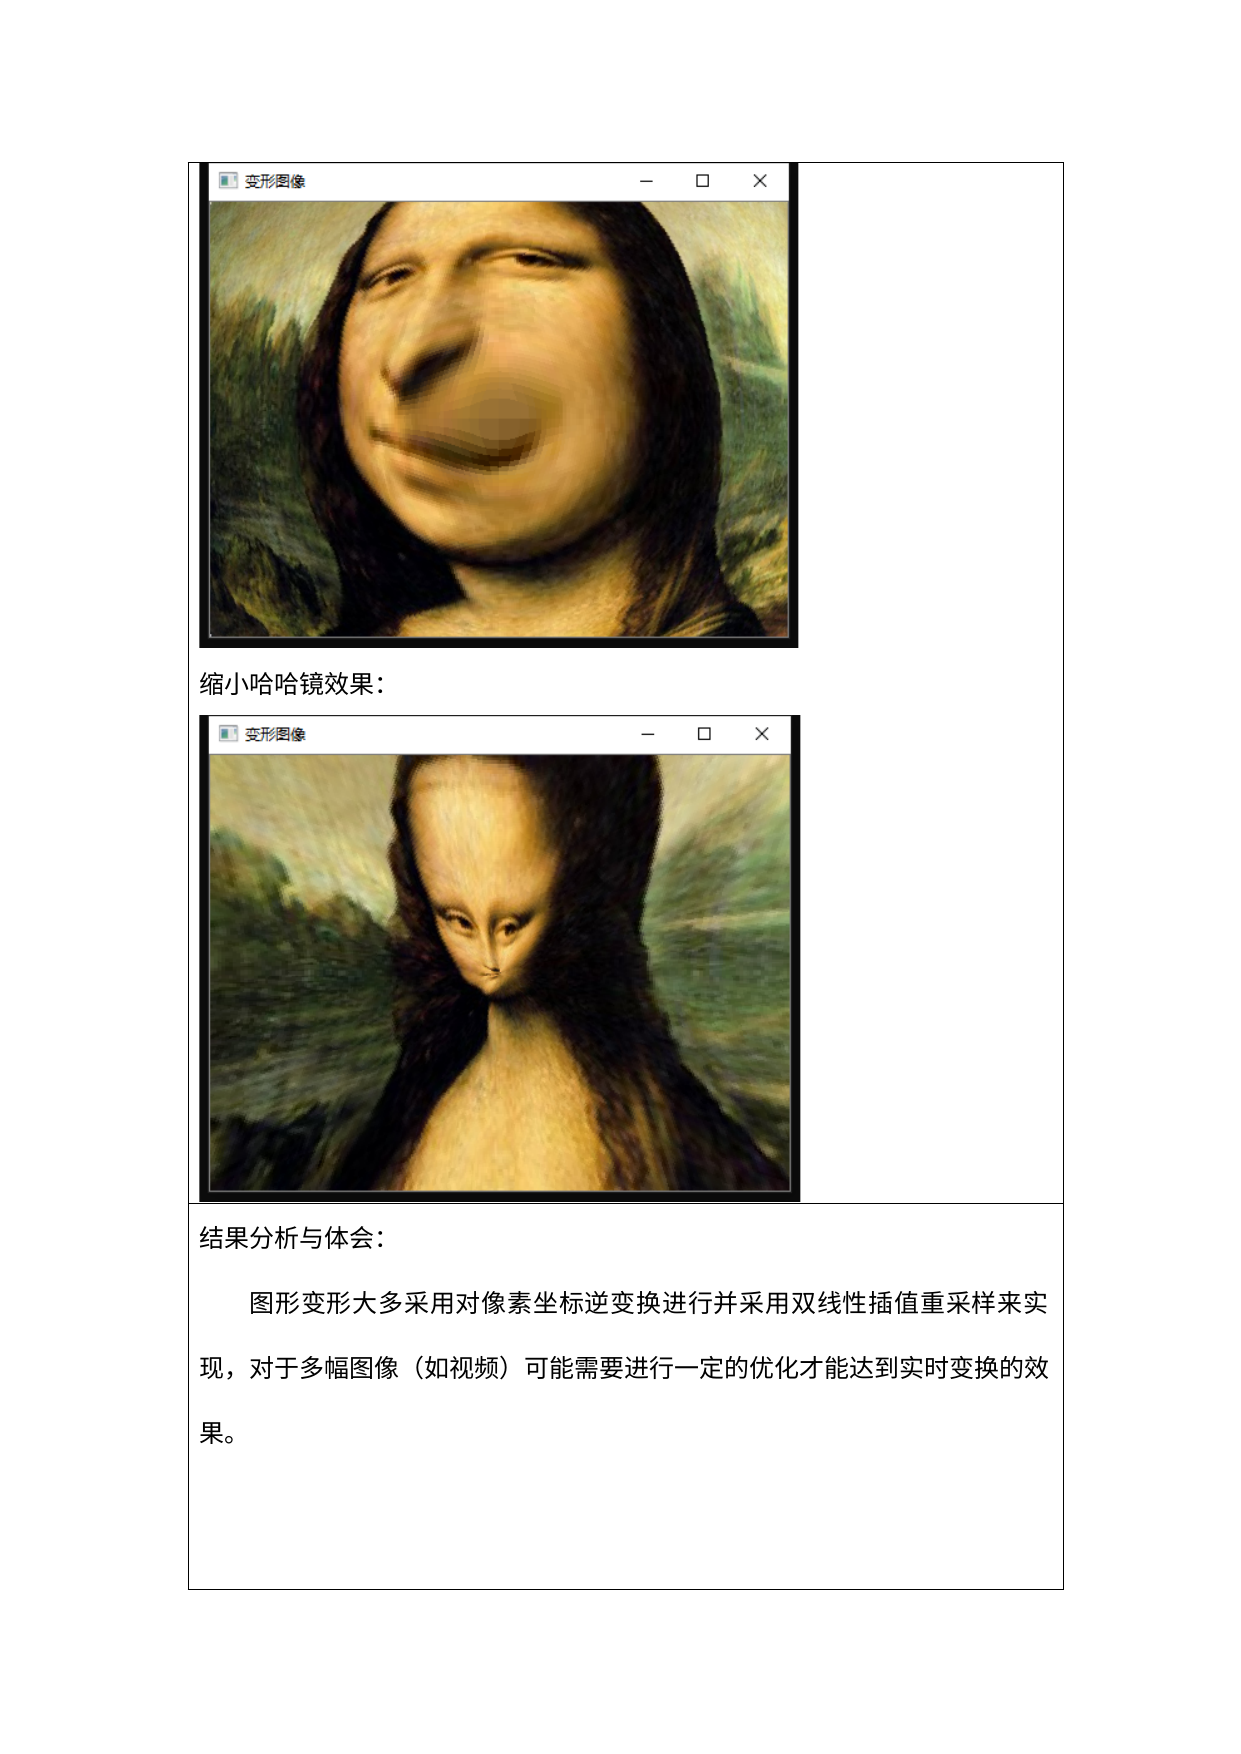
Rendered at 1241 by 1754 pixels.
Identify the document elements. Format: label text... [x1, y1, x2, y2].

picture [199, 715, 801, 1202]
picture [199, 163, 799, 648]
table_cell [189, 163, 1063, 1203]
table_cell 结果分析与体会： 图形变形大多采用对像素坐标逆变换进行并采用双线性插值重采样来实现，对于多幅图像（如视频）可能需要进行一定的优化才能达到实时变换的效果。 [189, 1204, 1063, 1589]
